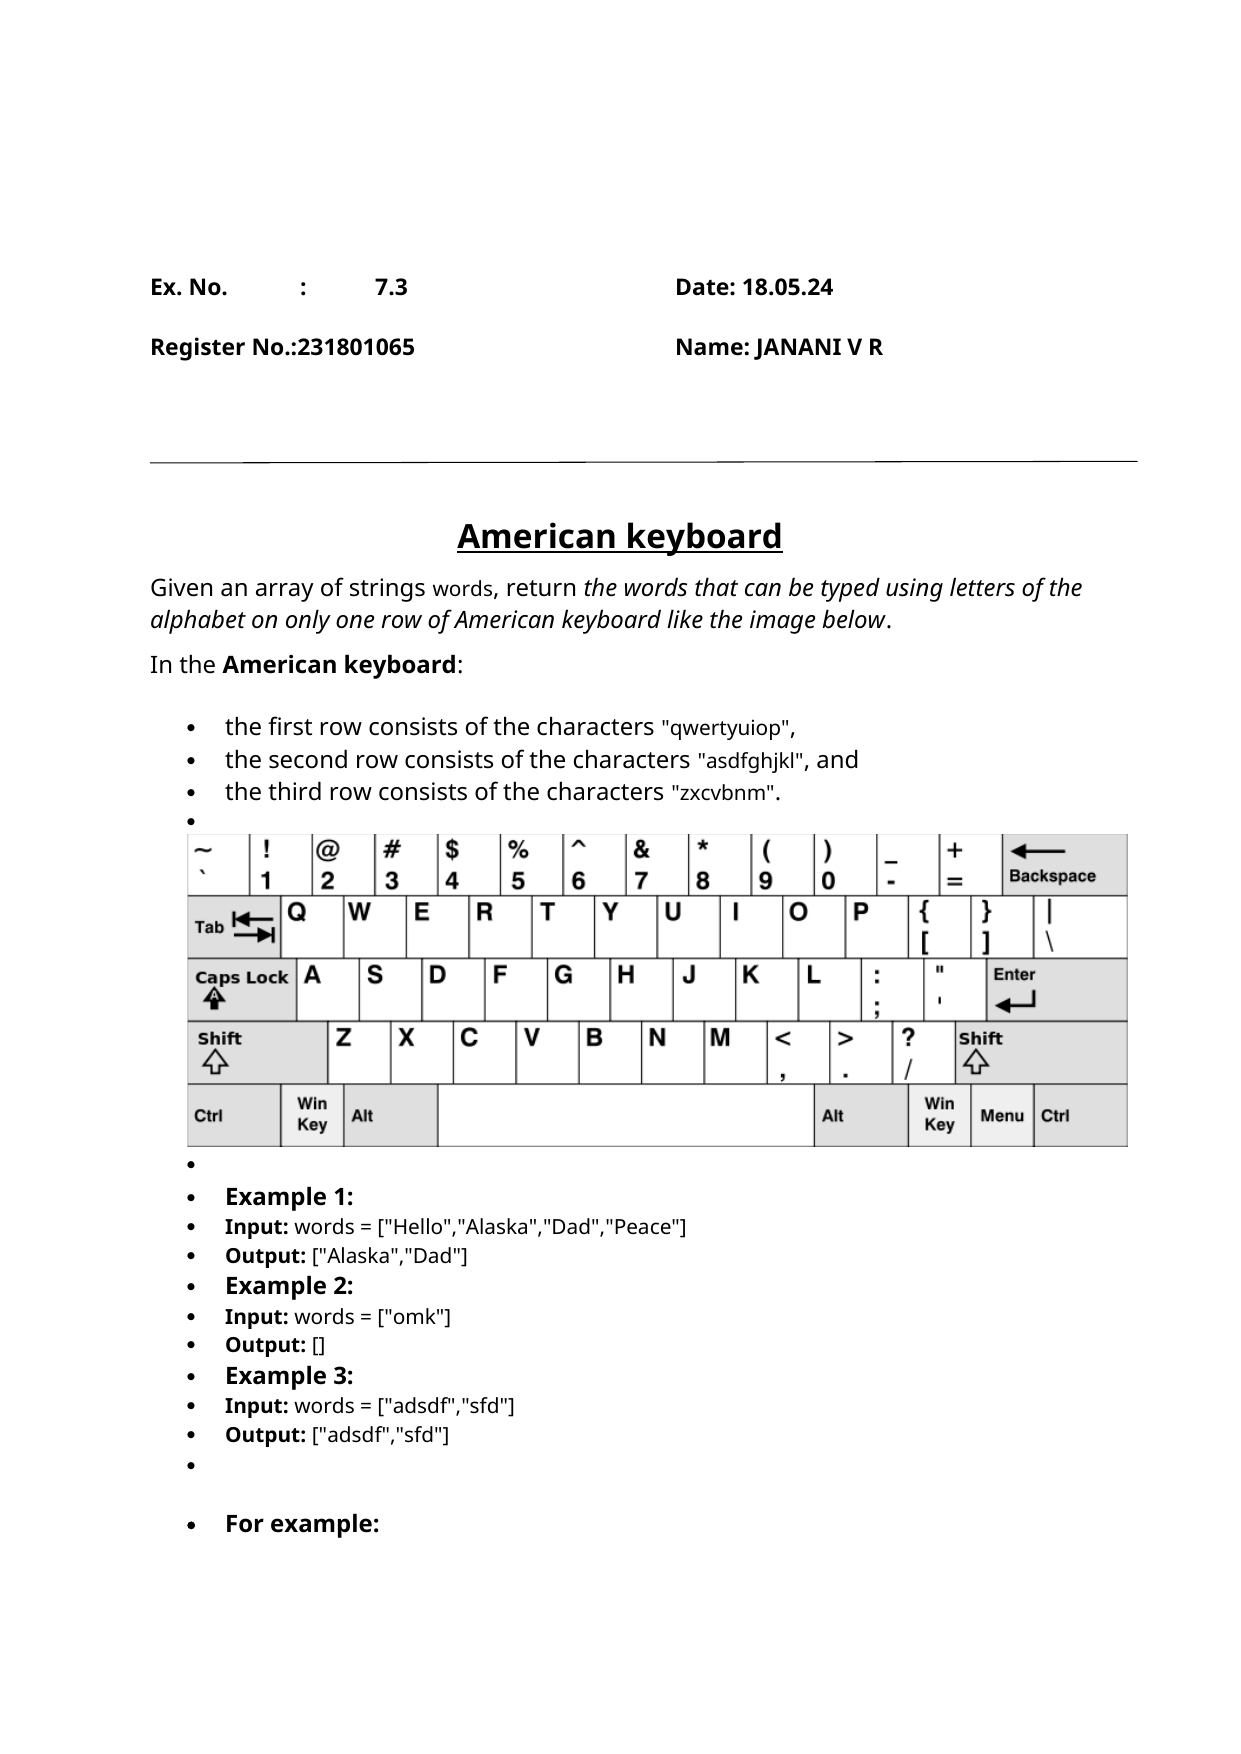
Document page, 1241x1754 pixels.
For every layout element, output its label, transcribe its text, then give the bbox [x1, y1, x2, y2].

text In the American keyboard: [150, 648, 1090, 681]
list Example 1: [187, 1180, 1090, 1212]
list Input: words = ["adsdf","sfd"] [187, 1391, 1090, 1420]
list For example: [187, 1507, 1090, 1540]
text American keyboard [150, 512, 1090, 558]
list the third row consists of the characters "zxcvbnm". [187, 775, 1090, 808]
list Output: ["adsdf","sfd"] [187, 1420, 1090, 1448]
list Example 3: [187, 1359, 1090, 1391]
list Input: words = ["Hello","Alaska","Dad","Peace"] [187, 1212, 1090, 1241]
list Output: ["Alaska","Dad"] [187, 1241, 1090, 1269]
text Register No.:231801065 Name: JANANI V R [150, 331, 1090, 362]
list the first row consists of the characters "qwertyuiop", [187, 710, 1090, 742]
list Example 2: [187, 1269, 1090, 1302]
list Input: words = ["omk"] [187, 1302, 1090, 1330]
text Ex. No. : 7.3 Date: 18.05.24 [150, 271, 1090, 302]
picture [187, 834, 1128, 1147]
list the second row consists of the characters "asdfghjkl", and [187, 742, 1090, 775]
text Given an array of strings words, return the words that can be typed using letters of the alphabet on only one row of American keyboard like the image below. [150, 570, 1090, 636]
list Output: [] [187, 1330, 1090, 1359]
